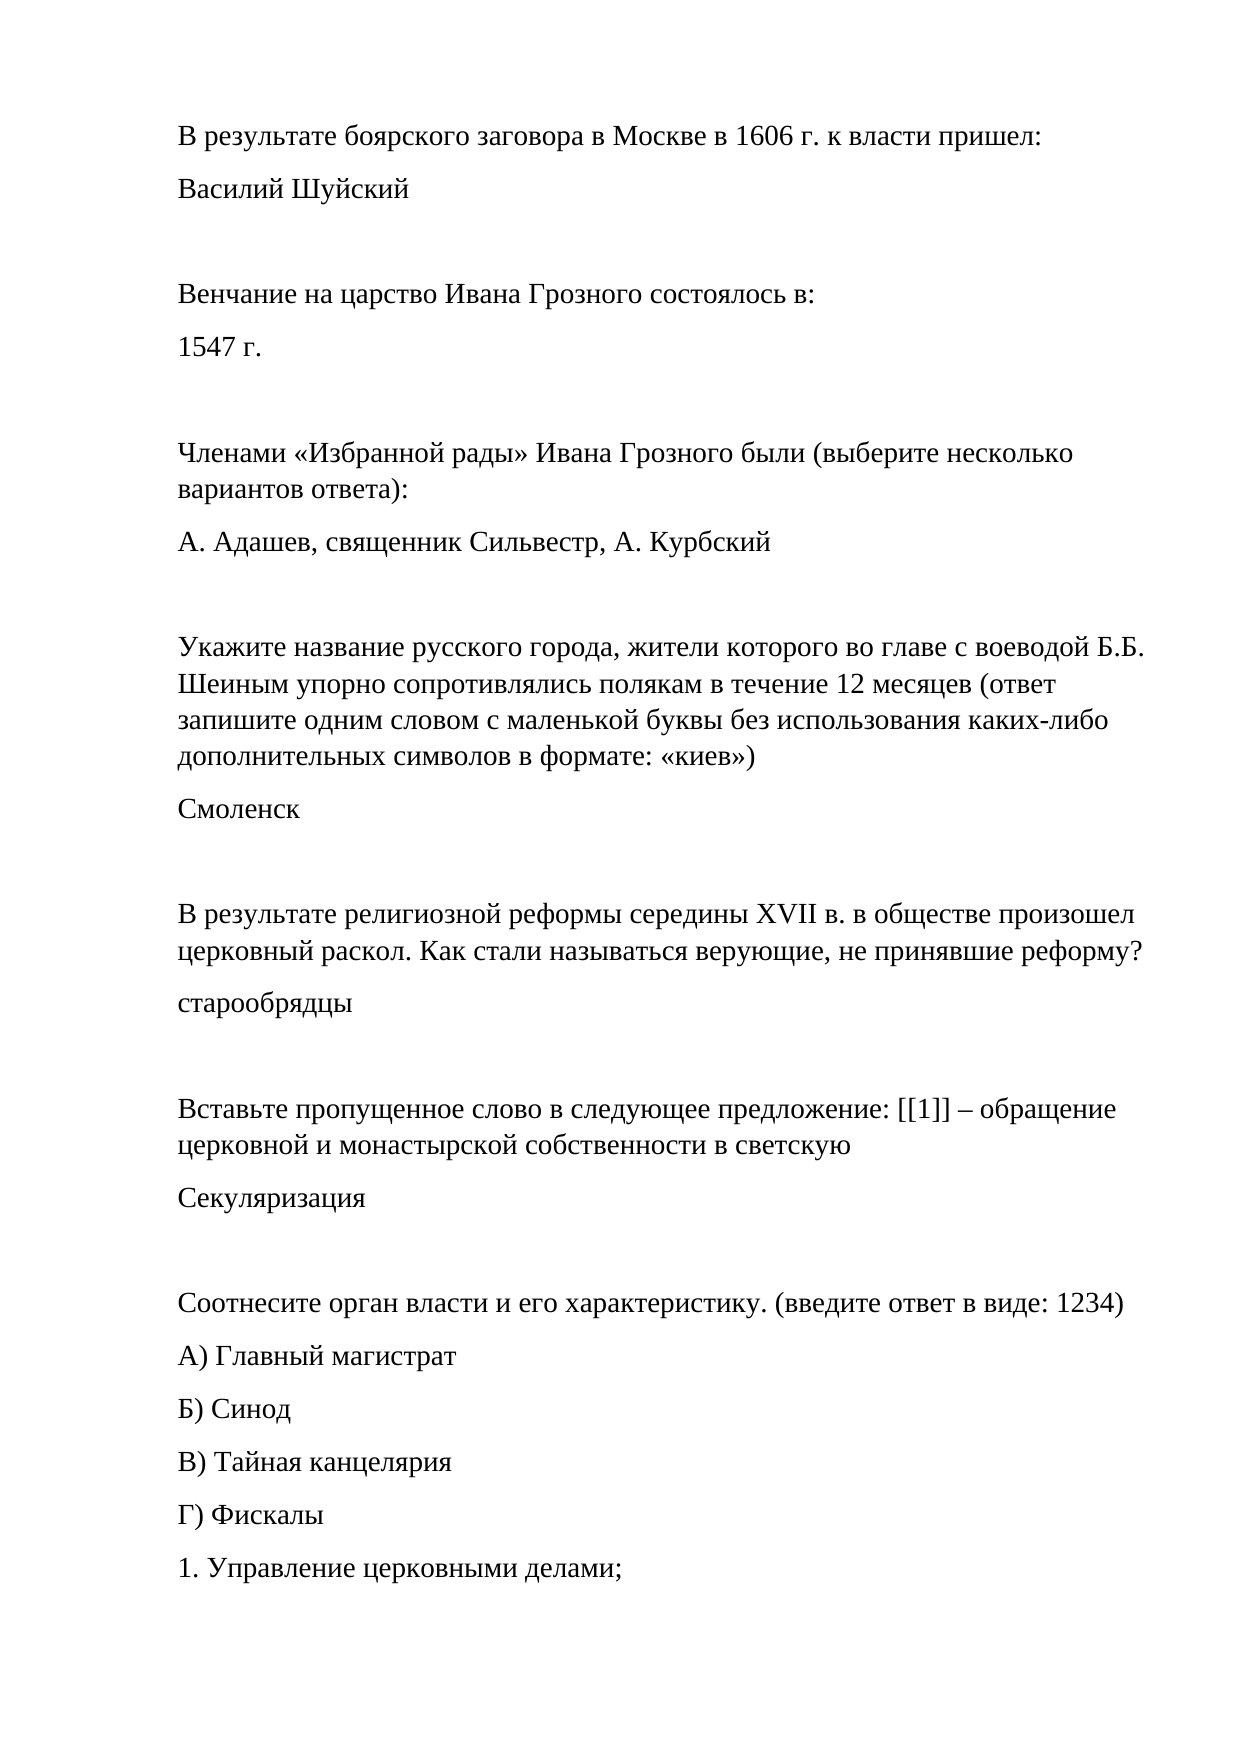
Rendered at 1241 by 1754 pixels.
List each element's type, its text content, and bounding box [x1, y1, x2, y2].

text В результате религиозной реформы середины XVII в. в обществе произошел церковный раскол. Как стали называться верующие, не принявшие реформу? [177, 896, 1152, 966]
text Секуляризация [177, 1180, 1152, 1213]
text А) Главный магистрат [177, 1338, 1152, 1372]
text 1547 г. [177, 329, 1152, 363]
text Соотнесите орган власти и его характеристику. (введите ответ в виде: 1234) [177, 1286, 1152, 1319]
text Вставьте пропущенное слово в следующее предложение: [[1]] – обращение церковной и монастырской собственности в светскую [177, 1091, 1152, 1161]
text Укажите название русского города, жители которого во главе с воеводой Б.Б. Шеиным упорно сопротивлялись полякам в течение 12 месяцев (ответ запишите одним словом с маленькой буквы без использования каких-либо дополнительных символов в формате: «киев») [177, 629, 1152, 772]
text старообрядцы [177, 985, 1152, 1019]
text 1. Управление церковными делами; [177, 1550, 1152, 1583]
text Б) Синод [177, 1391, 1152, 1425]
text Василий Шуйский [177, 171, 1152, 204]
text Смоленск [177, 791, 1152, 824]
text Венчание на царство Ивана Грозного состоялось в: [177, 277, 1152, 310]
text А. Адашев, священник Сильвестр, А. Курбский [177, 524, 1152, 557]
text Членами «Избранной рады» Ивана Грозного были (выберите несколько вариантов ответа): [177, 435, 1152, 505]
text В результате боярского заговора в Москве в 1606 г. к власти пришел: [177, 118, 1152, 152]
text Г) Фискалы [177, 1497, 1152, 1530]
text В) Тайная канцелярия [177, 1444, 1152, 1478]
